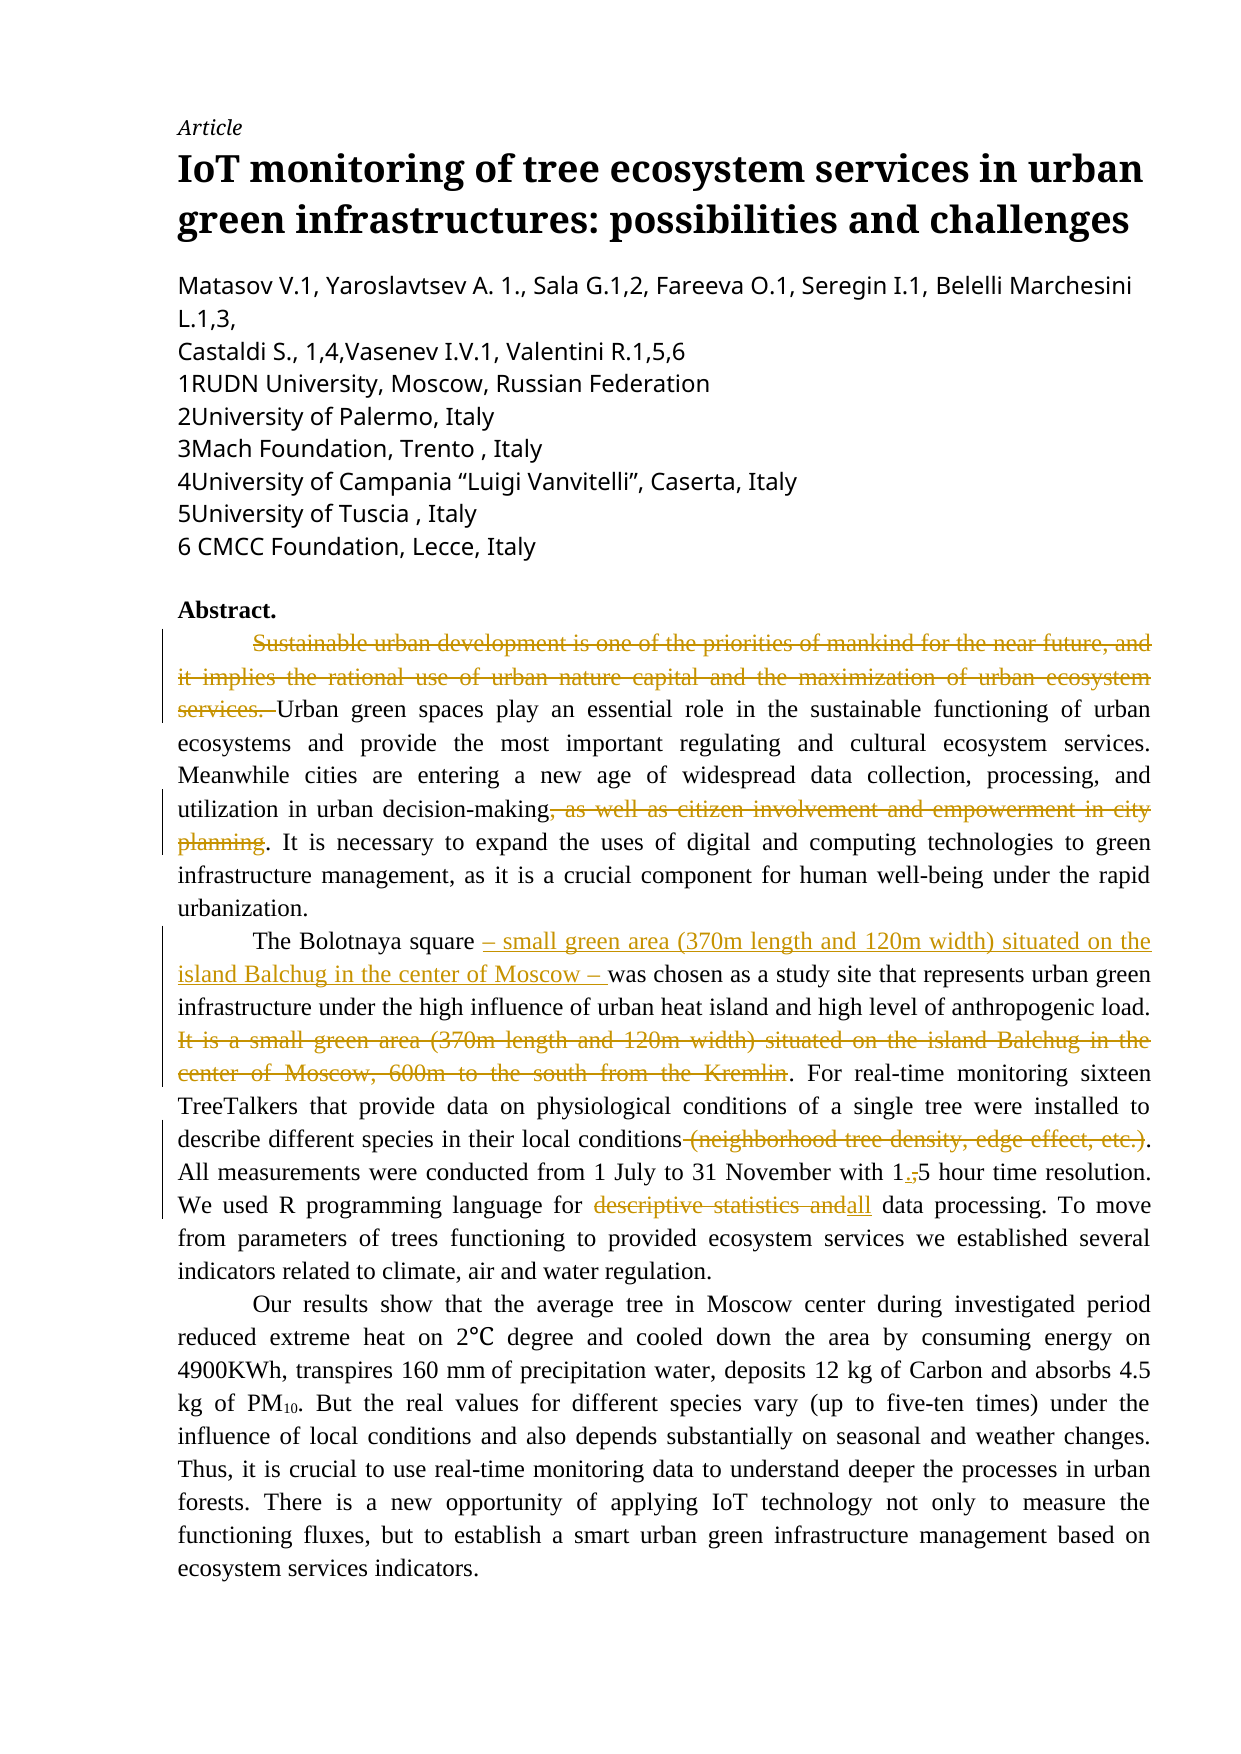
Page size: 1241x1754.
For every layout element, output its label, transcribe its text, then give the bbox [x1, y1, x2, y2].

text Matasov V.1, Yaroslavtsev A. 1., Sala G.1,2, Fareeva O.1, Seregin I.1, Belelli Marchesini L.1,3, [177, 269, 1152, 334]
text 1RUDN University, Moscow, Russian Federation [177, 367, 1152, 399]
text 2University of Palermo, Italy [177, 399, 1152, 432]
text Castaldi S., 1,4,Vasenev I.V.1, Valentini R.1,5,6 [177, 334, 1152, 367]
text The Bolotnaya square was chosen as a study site that represents urban green infrastructure under the high influence of urban heat island and high level of anthropogenic load. . For real-time monitoring sixteen TreeTalkers that provide data on physiological conditions of a single tree were installed to describe different species in their local conditions. All measurements were conducted from 1 July to 31 November with 15 hour time resolution. We used R programming language for data processing. To move from parameters of trees functioning to provided ecosystem services we established several indicators related to climate, air and water regulation. [177, 926, 1152, 1285]
text Urban green spaces play an essential role in the sustainable functioning of urban ecosystems and provide the most important regulating and cultural ecosystem services. Meanwhile cities are entering a new age of widespread data collection, processing, and utilization in urban decision-making. It is necessary to expand the uses of digital and computing technologies to green infrastructure management, as it is a crucial component for human well-being under the rapid urbanization. [177, 628, 1152, 921]
text 6 CMCC Foundation, Lecce, Italy [177, 530, 1152, 562]
text 4University of Campania “Luigi Vanvitelli”, Caserta, Italy [177, 465, 1152, 497]
text 5University of Tuscia , Italy [177, 497, 1152, 530]
text 3Mach Foundation, Trento , Italy [177, 432, 1152, 465]
text Article [177, 113, 1152, 142]
text Abstract. [177, 596, 1152, 624]
title IoT monitoring of tree ecosystem services in urban green infrastructures: possibilities and challenges [177, 142, 1152, 244]
text Our results show that the average tree in Moscow center during investigated period reduced extreme heat on 2℃ degree and cooled down the area by consuming energy on 4900KWh, transpires 160 mm of precipitation water, deposits 12 kg of Carbon and absorbs 4.5 kg of PM10. But the real values for different species vary (up to five-ten times) under the influence of local conditions and also depends substantially on seasonal and weather changes. Thus, it is crucial to use real-time monitoring data to understand deeper the processes in urban forests. There is a new opportunity of applying IoT technology not only to measure the functioning fluxes, but to establish a smart urban green infrastructure management based on ecosystem services indicators. [177, 1289, 1152, 1582]
